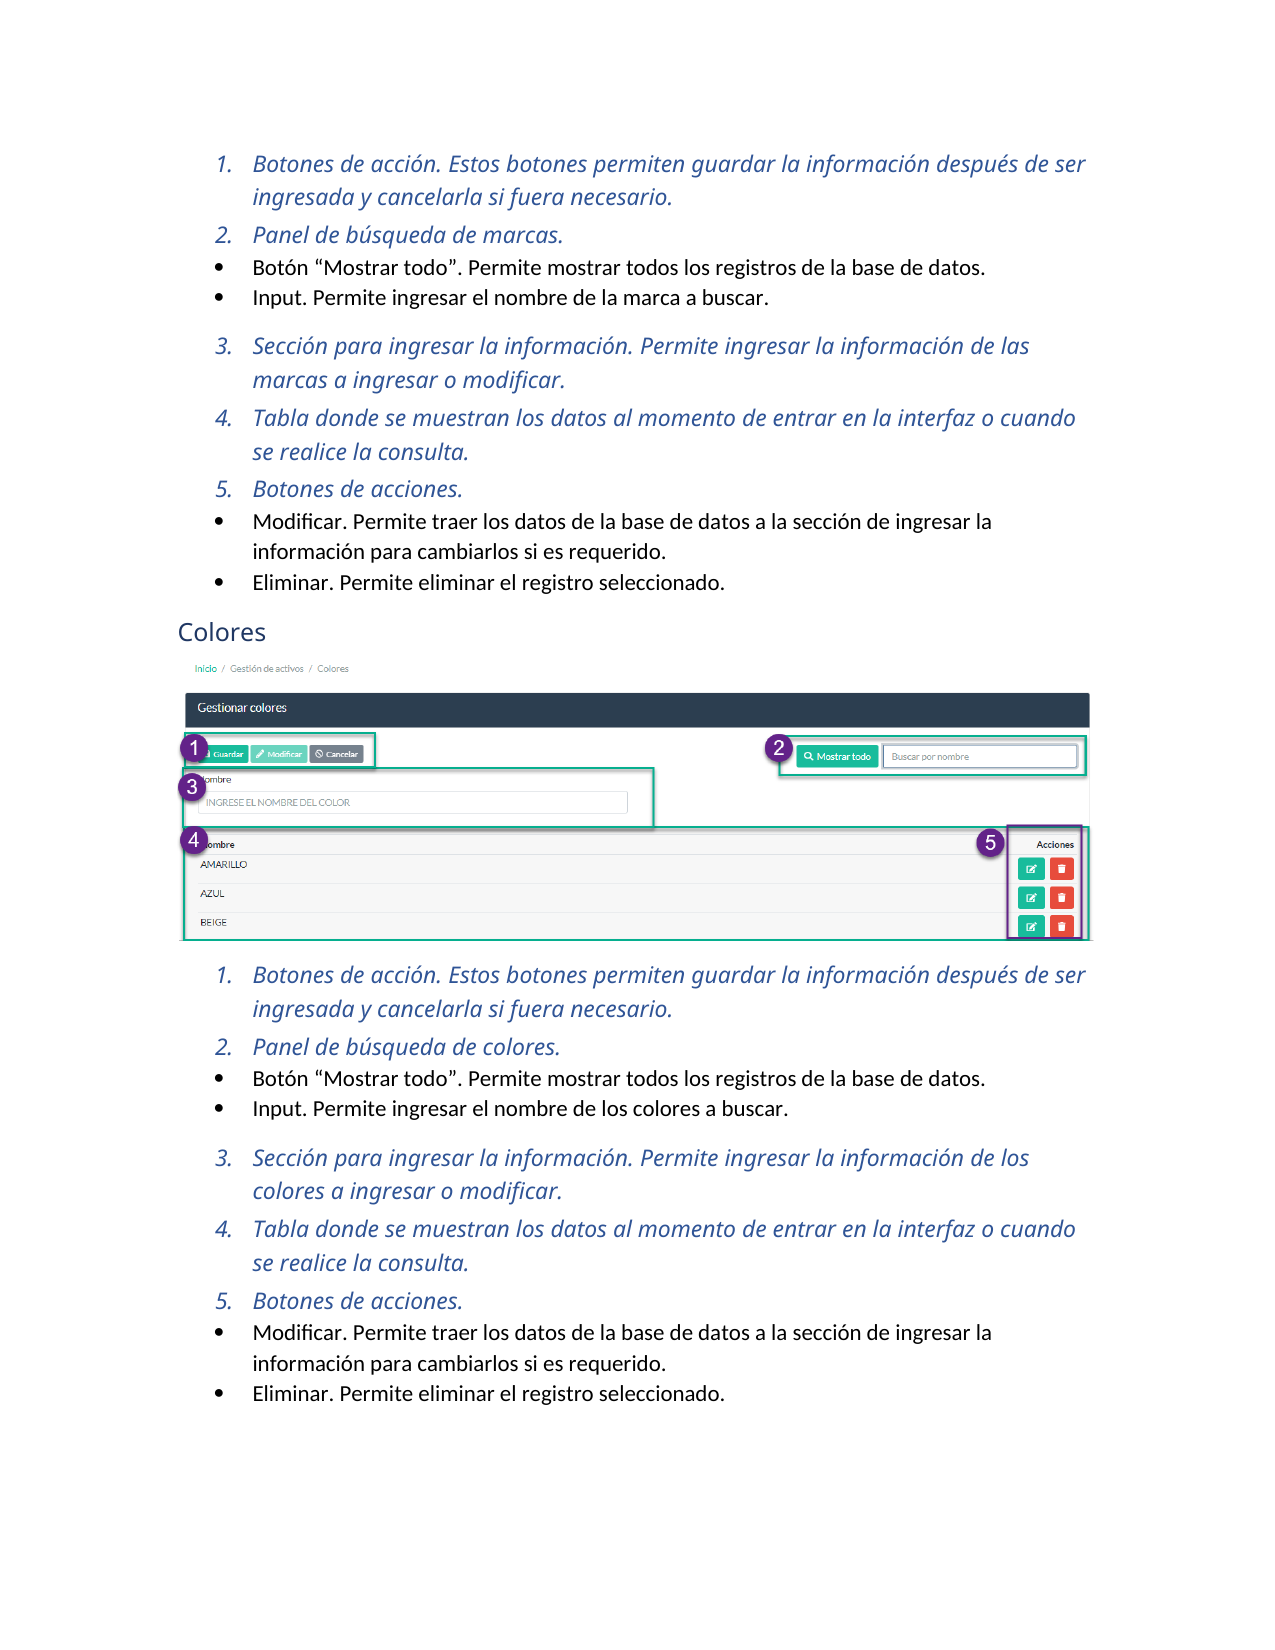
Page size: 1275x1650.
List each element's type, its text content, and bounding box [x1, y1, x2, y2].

subtitle Colores [177, 614, 1098, 648]
list Modificar. Permite traer los datos de la base de datos a la sección de ingresar la información para cambiarlos si es requerido. [215, 1318, 1098, 1377]
list Input. Permite ingresar el nombre de la marca a buscar. [215, 283, 1098, 311]
subtitle Tabla donde se muestran los datos al momento de entrar en la interfaz o cuando se realice la consulta. [215, 1213, 1098, 1278]
list Botón “Mostrar todo”. Permite mostrar todos los registros de la base de datos. [215, 1064, 1098, 1092]
subtitle Panel de búsqueda de colores. [215, 1031, 1098, 1062]
list Eliminar. Permite eliminar el registro seleccionado. [215, 568, 1098, 596]
subtitle Botones de acción. Estos botones permiten guardar la información después de ser ingresada y cancelarla si fuera necesario. [215, 148, 1098, 213]
subtitle Botones de acciones. [215, 473, 1098, 505]
subtitle Botones de acciones. [215, 1285, 1098, 1316]
list Botón “Mostrar todo”. Permite mostrar todos los registros de la base de datos. [215, 253, 1098, 281]
list Input. Permite ingresar el nombre de los colores a buscar. [215, 1094, 1098, 1123]
subtitle Sección para ingresar la información. Permite ingresar la información de las marcas a ingresar o modificar. [215, 330, 1098, 395]
subtitle Tabla donde se muestran los datos al momento de entrar en la interfaz o cuando se realice la consulta. [215, 402, 1098, 467]
list Modificar. Permite traer los datos de la base de datos a la sección de ingresar la información para cambiarlos si es requerido. [215, 507, 1098, 565]
picture [177, 651, 1098, 941]
subtitle Sección para ingresar la información. Permite ingresar la información de los colores a ingresar o modificar. [215, 1141, 1098, 1206]
list Eliminar. Permite eliminar el registro seleccionado. [215, 1379, 1098, 1407]
subtitle Botones de acción. Estos botones permiten guardar la información después de ser ingresada y cancelarla si fuera necesario. [215, 959, 1098, 1024]
subtitle Panel de búsqueda de marcas. [215, 219, 1098, 251]
